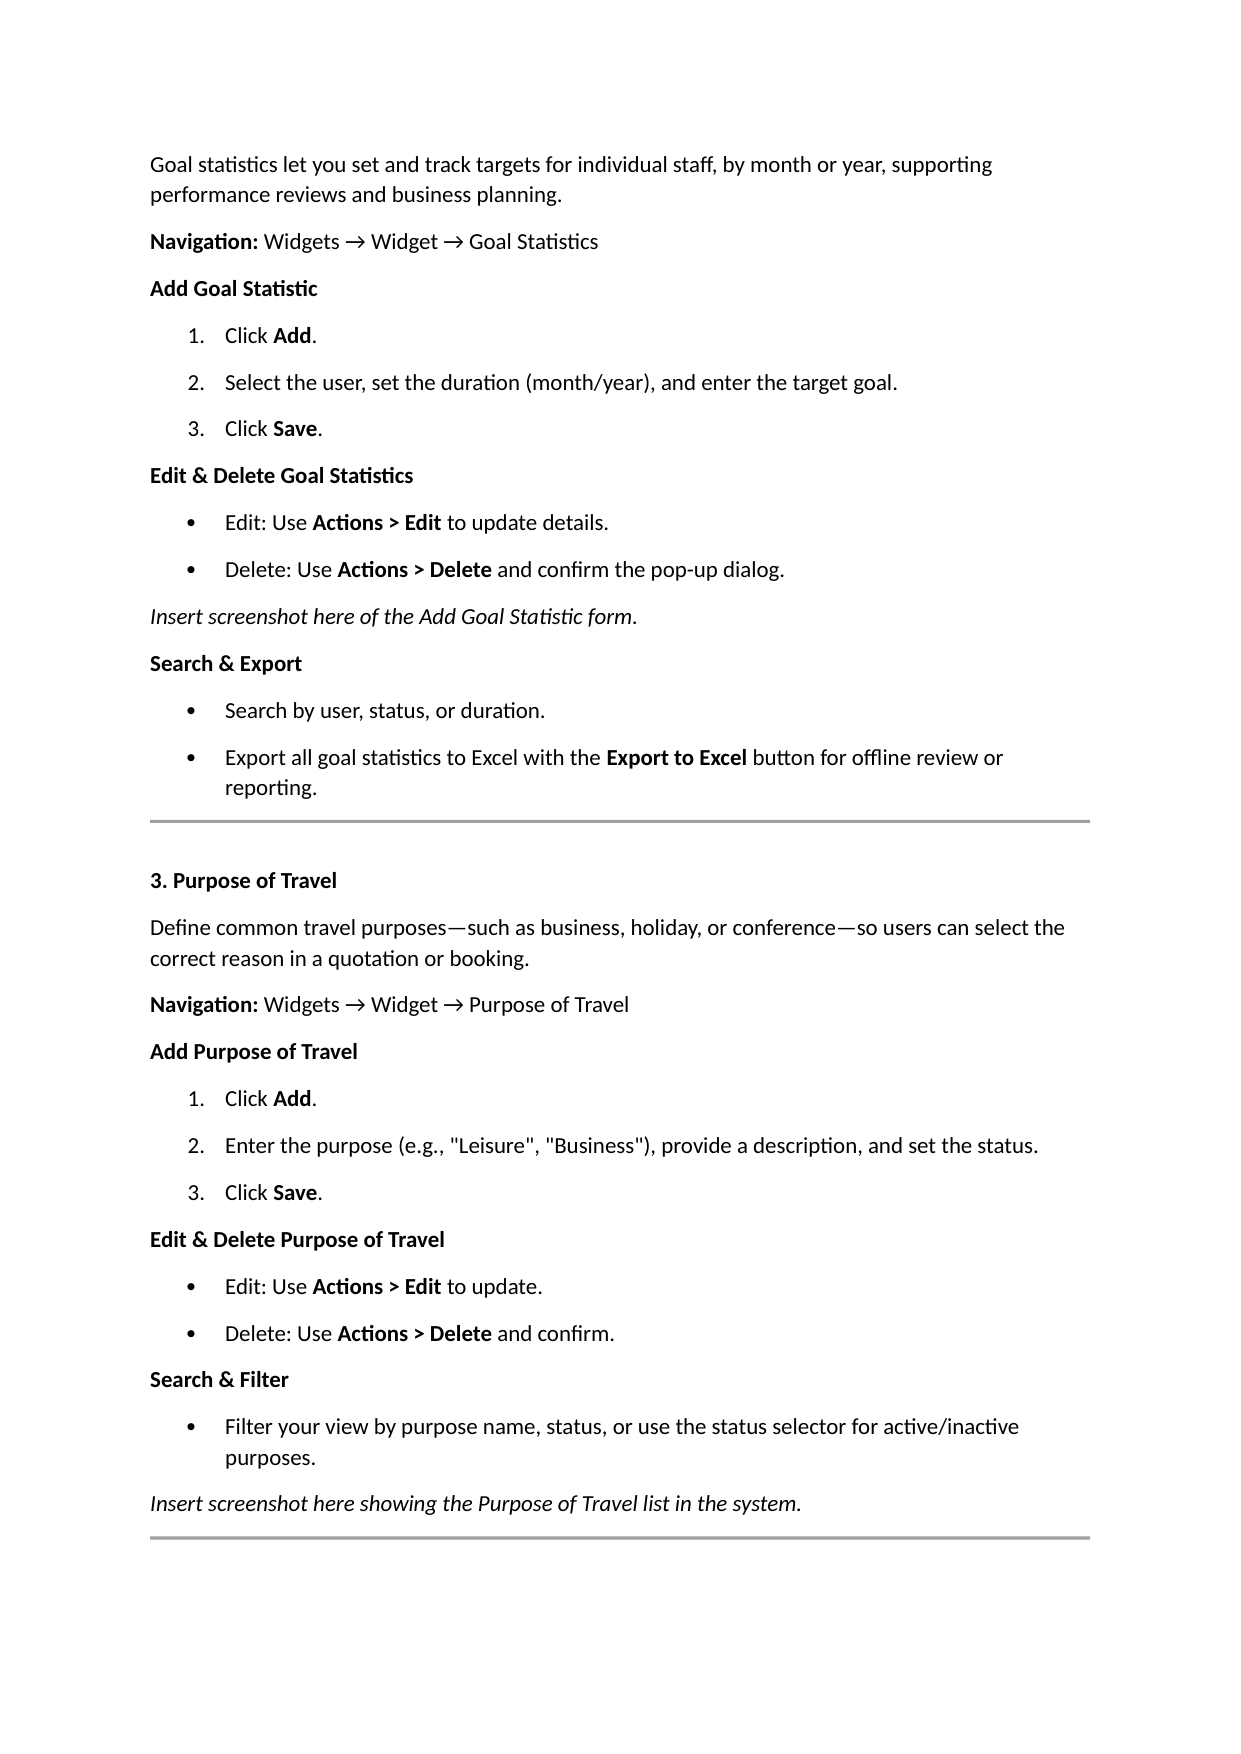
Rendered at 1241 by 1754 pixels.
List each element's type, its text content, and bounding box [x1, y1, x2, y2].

list Click Save. [187, 1178, 1090, 1206]
text Navigation: Widgets → Widget → Goal Statistics [150, 227, 1090, 255]
list Click Save. [187, 414, 1090, 443]
text Define common travel purposes—such as business, holiday, or conference—so users can select the correct reason in a quotation or booking. [150, 913, 1090, 972]
text Insert screenshot here showing the Purpose of Travel list in the system. [150, 1489, 1090, 1518]
text Search & Filter [150, 1366, 1090, 1394]
list Search by user, status, or duration. [187, 696, 1090, 724]
list Enter the purpose (e.g., "Leisure", "Business"), provide a description, and set the status. [187, 1131, 1090, 1159]
list Export all goal statistics to Excel with the Export to Excel button for offline review or reporting. [187, 743, 1090, 801]
list Delete: Use Actions > Delete and confirm the pop-up dialog. [187, 555, 1090, 583]
text Add Purpose of Travel [150, 1037, 1090, 1066]
list Filter your view by purpose name, status, or use the status selector for active/inactive purposes. [187, 1412, 1090, 1471]
text 3. Purpose of Travel [150, 867, 1090, 895]
text Insert screenshot here of the Add Goal Statistic form. [150, 602, 1090, 630]
list Edit: Use Actions > Edit to update details. [187, 508, 1090, 536]
text Navigation: Widgets → Widget → Purpose of Travel [150, 991, 1090, 1019]
text Goal statistics let you set and track targets for individual staff, by month or year, supporting performance reviews and business planning. [150, 150, 1090, 208]
text Edit & Delete Goal Statistics [150, 461, 1090, 489]
list Select the user, set the duration (month/year), and enter the target goal. [187, 368, 1090, 396]
list Click Add. [187, 321, 1090, 349]
text Search & Export [150, 649, 1090, 677]
list Click Add. [187, 1084, 1090, 1112]
text Add Goal Statistic [150, 274, 1090, 302]
text Edit & Delete Purpose of Travel [150, 1225, 1090, 1253]
list Delete: Use Actions > Delete and confirm. [187, 1319, 1090, 1347]
list Edit: Use Actions > Edit to update. [187, 1272, 1090, 1300]
